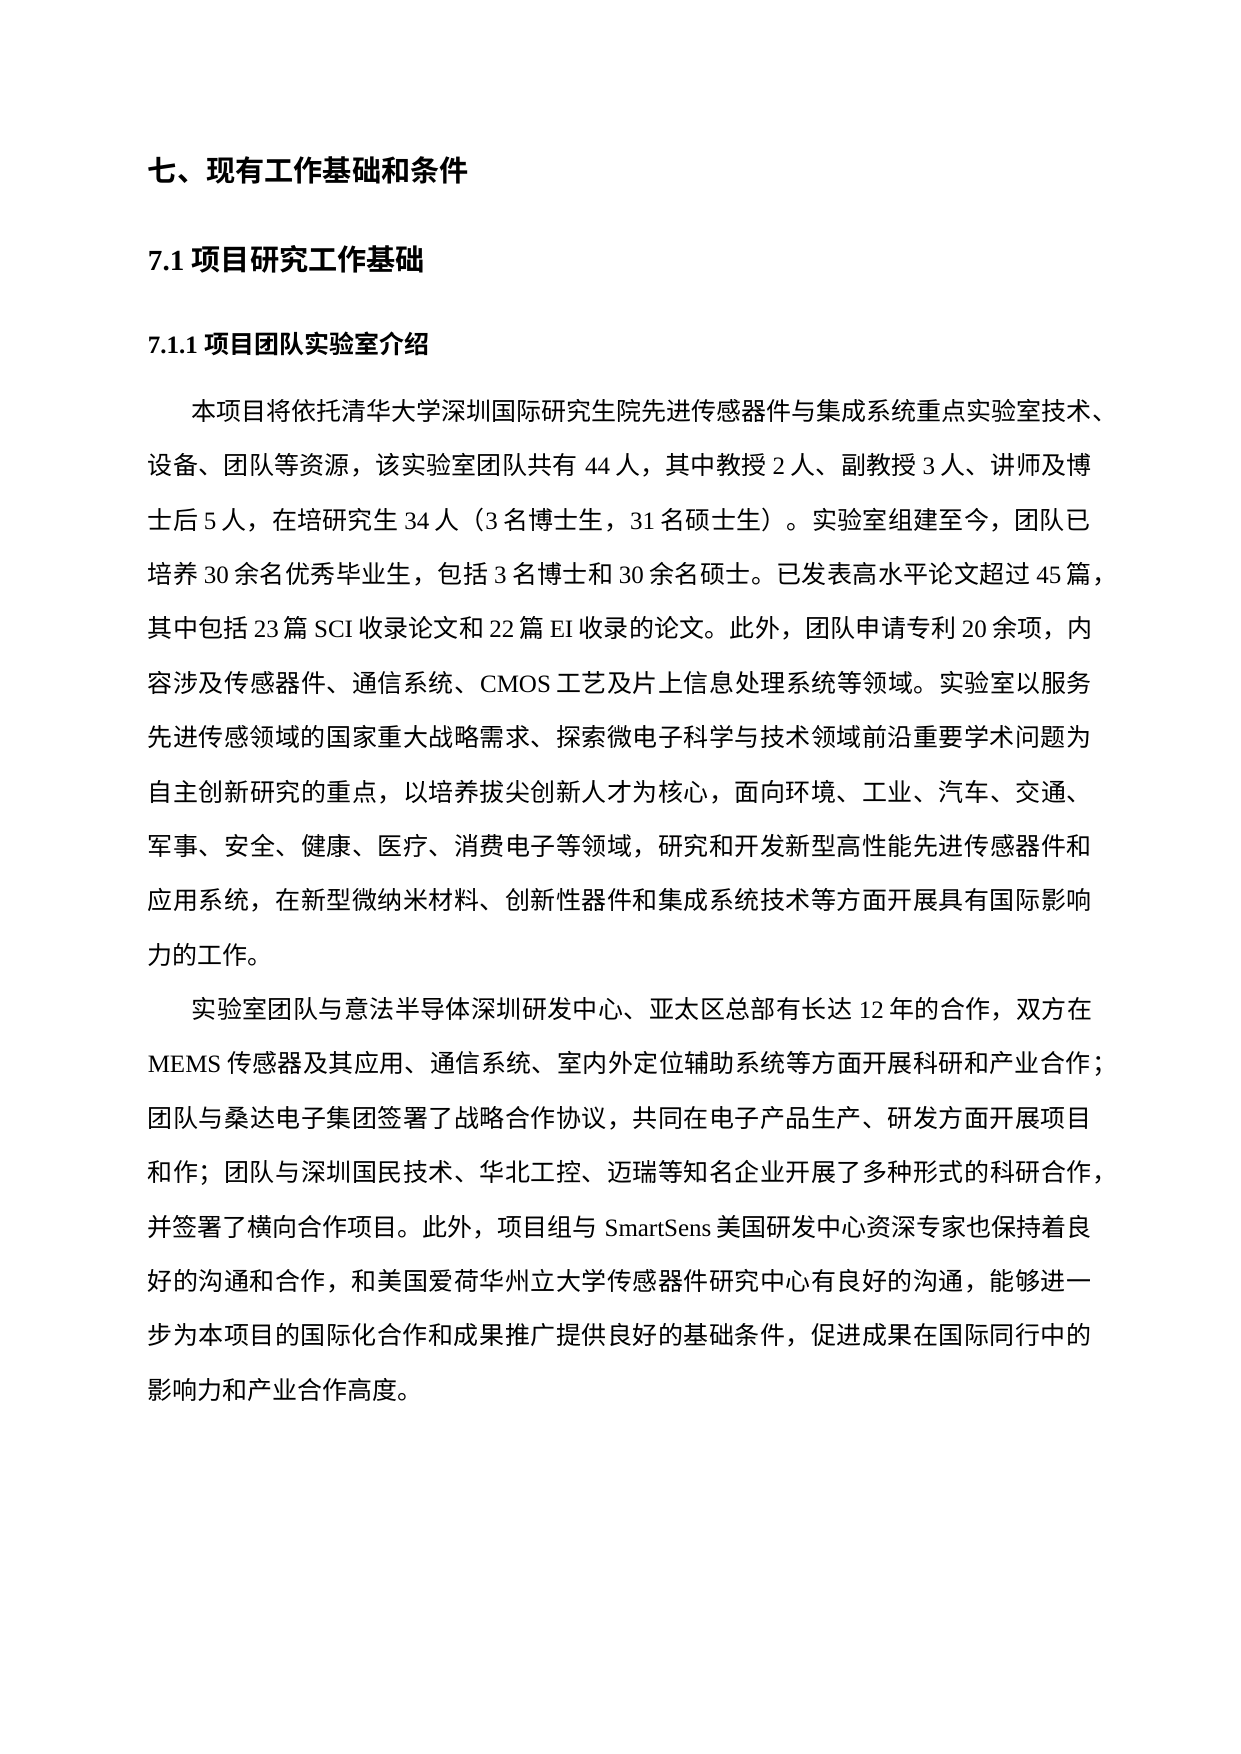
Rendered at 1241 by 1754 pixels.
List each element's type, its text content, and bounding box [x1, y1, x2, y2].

text 本项目将依托清华大学深圳国际研究生院先进传感器件与集成系统重点实验室技术、设备、团队等资源，该实验室团队共有44人，其中教授2人、副教授3人、讲师及博士后5人，在培研究生34人（3名博士生，31名硕士生）。实验室组建至今，团队已培养30余名优秀毕业生，包括3名博士和30余名硕士。已发表高水平论文超过45篇，其中包括23篇SCI收录论文和22篇EI收录的论文。此外，团队申请专利20余项，内容涉及传感器件、通信系统、CMOS工艺及片上信息处理系统等领域。实验室以服务先进传感领域的国家重大战略需求、探索微电子科学与技术领域前沿重要学术问题为自主创新研究的重点，以培养拔尖创新人才为核心，面向环境、工业、汽车、交通、军事、安全、健康、医疗、消费电子等领域，研究和开发新型高性能先进传感器件和应用系统，在新型微纳米材料、创新性器件和集成系统技术等方面开展具有国际影响力的工作。 [148, 391, 1092, 971]
text 实验室团队与意法半导体深圳研发中心、亚太区总部有长达12年的合作，双方在MEMS传感器及其应用、通信系统、室内外定位辅助系统等方面开展科研和产业合作；团队与桑达电子集团签署了战略合作协议，共同在电子产品生产、研发方面开展项目和作；团队与深圳国民技术、华北工控、迈瑞等知名企业开展了多种形式的科研合作，并签署了横向合作项目。此外，项目组与SmartSens美国研发中心资深专家也保持着良好的沟通和合作，和美国爱荷华州立大学传感器件研究中心有良好的沟通，能够进一步为本项目的国际化合作和成果推广提供良好的基础条件，促进成果在国际同行中的影响力和产业合作高度。 [148, 989, 1092, 1406]
subtitle 7.1.1 项目团队实验室介绍 [148, 324, 1092, 361]
subtitle 七、现有工作基础和条件 [148, 148, 1092, 190]
subtitle 7.1 项目研究工作基础 [148, 236, 1092, 278]
